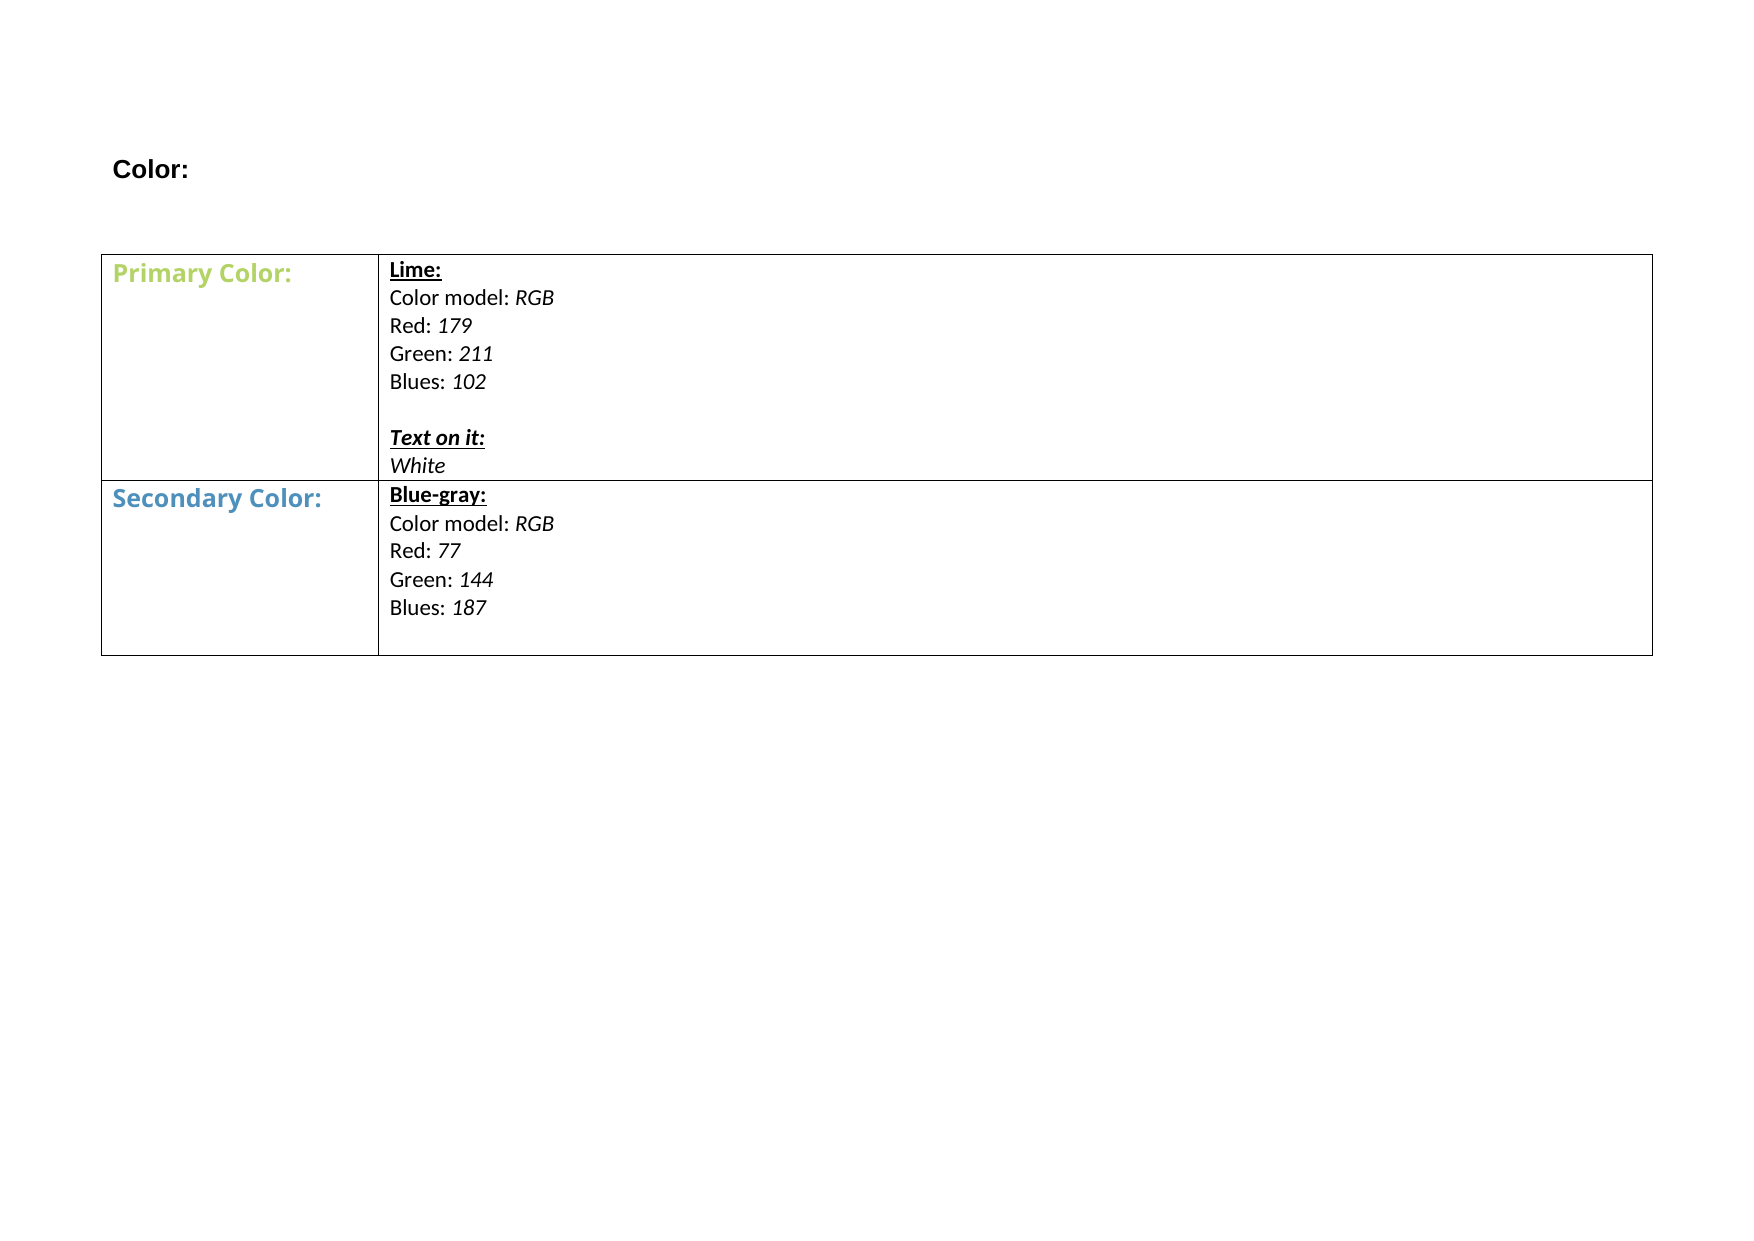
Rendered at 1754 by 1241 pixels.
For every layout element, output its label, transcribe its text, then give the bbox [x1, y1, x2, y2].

table_header Lime: Color model: RGB Red: 179 Green: 211 Blues: 102 Text on it: White [379, 255, 1652, 479]
table_cell Blue-gray: Color model: RGB Red: 77 Green: 144 Blues: 187 [379, 481, 1652, 655]
table_cell Secondary Color: [102, 481, 378, 655]
text Color: [112, 154, 1641, 184]
table_header Primary Color: [102, 255, 378, 479]
